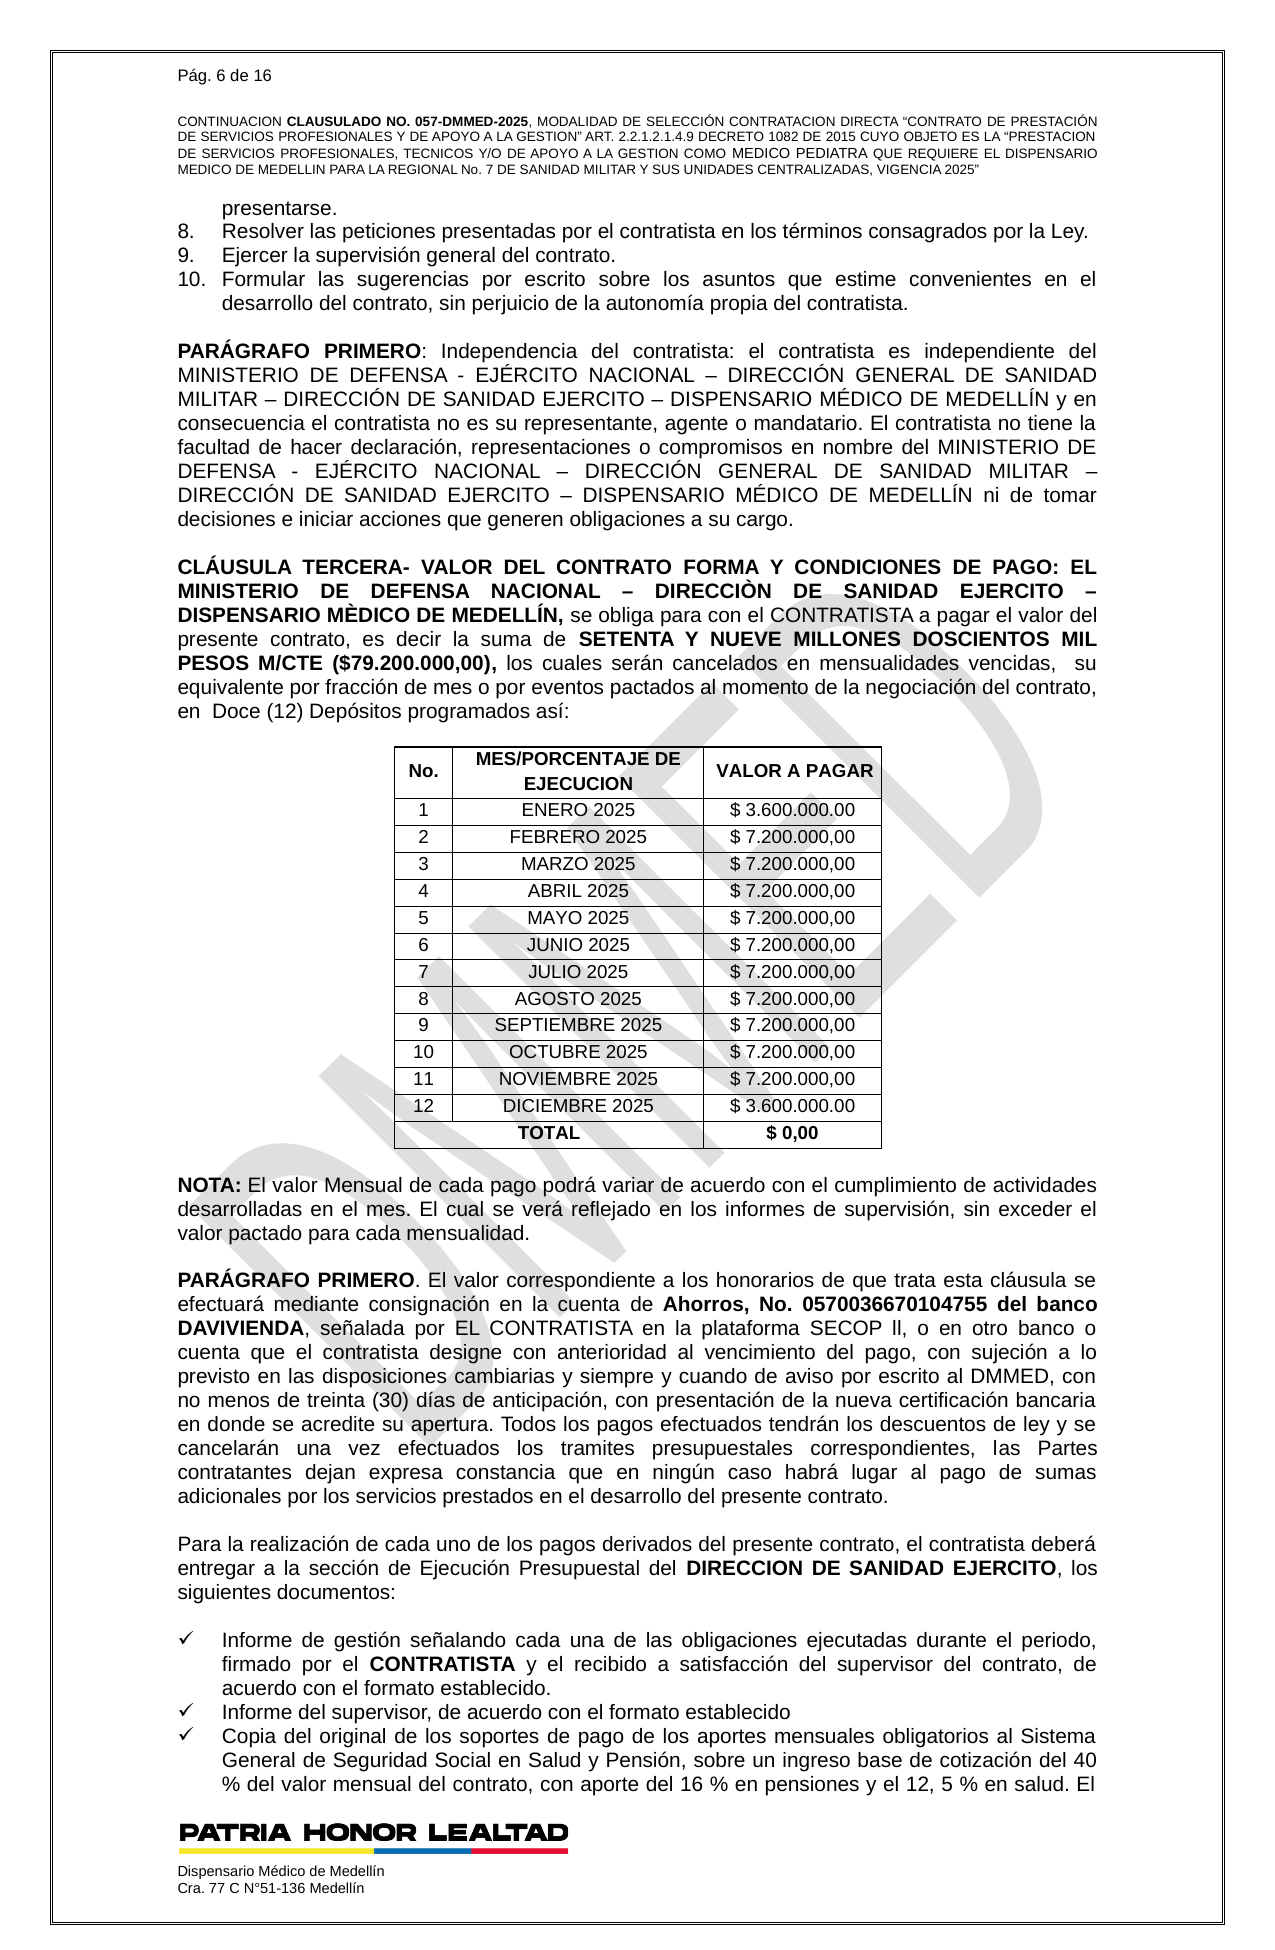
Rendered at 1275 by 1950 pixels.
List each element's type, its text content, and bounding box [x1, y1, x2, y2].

table_cell SEPTIEMBRE 2025 [453, 1014, 703, 1040]
table_cell $ 3.600.000.00 [704, 1095, 881, 1121]
table_cell $ 7.200.000,00 [704, 934, 881, 959]
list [177, 195, 1098, 219]
table_cell TOTAL [395, 1122, 703, 1147]
table_cell $ 79.200.000,00 [704, 1122, 881, 1147]
table_cell NOVIEMBRE 2025 [453, 1068, 703, 1094]
table_cell 7 [395, 960, 452, 986]
table_cell $ 7.200.000,00 [704, 826, 881, 852]
table_cell AGOSTO 2025 [453, 987, 703, 1013]
table_cell $ 3.600.000.00 [704, 799, 881, 825]
text PARÁGRAFO PRIMERO: Independencia del contratista: el contratista es independiente del MINISTERIO DE DEFENSA - EJÉRCITO NACIONAL – DIRECCIÓN GENERAL DE SANIDAD MILITAR – DIRECCIÓN DE SANIDAD EJERCITO – DISPENSARIO MÉDICO DE MEDELLÍN y en consecuencia el contratista no es su representante, agente o mandatario. El contratista no tiene la facultad de hacer declaración, representaciones o compromisos en nombre del MINISTERIO DE DEFENSA - EJÉRCITO NACIONAL – DIRECCIÓN GENERAL DE SANIDAD MILITAR – DIRECCIÓN DE SANIDAD EJERCITO – DISPENSARIO MÉDICO DE MEDELLÍN ni de tomar decisiones e iniciar acciones que generen obligaciones a su cargo. [177, 339, 1098, 531]
table_cell ABRIL 2025 [453, 880, 703, 906]
table_cell DICIEMBRE 2025 [453, 1095, 703, 1121]
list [177, 1724, 1098, 1796]
table_cell 3 [395, 853, 452, 879]
text PARÁGRAFO PRIMERO. El valor correspondiente a los honorarios de que trata esta cláusula se efectuará mediante consignación en la cuenta de Ahorros, No. 0570036670104755 del banco DAVIVIENDA, señalada por EL CONTRATISTA en la plataforma SECOP ll, o en otro banco o cuenta que el contratista designe con anterioridad al vencimiento del pago, con sujeción a lo previsto en las disposiciones cambiarias y siempre y cuando de aviso por escrito al DMMED, con no menos de treinta (30) días de anticipación, con presentación de la nueva certificación bancaria en donde se acredite su apertura. Todos los pagos efectuados tendrán los descuentos de ley y se cancelarán una vez efectuados los tramites presupuestales correspondientes, las Partes contratantes dejan expresa constancia que en ningún caso habrá lugar al pago de sumas adicionales por los servicios prestados en el desarrollo del presente contrato. [177, 1268, 1098, 1508]
list Ejercer la supervisión general del contrato. [177, 243, 1098, 267]
table_cell $ 7.200.000,00 [704, 880, 881, 906]
list Resolver las peticiones presentadas por el contratista en los términos consagrados por la Ley. [177, 219, 1098, 243]
table_cell $ 7.200.000,00 [704, 987, 881, 1013]
list Informe de gestión señalando cada una de las obligaciones ejecutadas durante el periodo, firmado por el CONTRATISTA y el recibido a satisfacción del supervisor del contrato, de acuerdo con el formato establecido. [177, 1628, 1098, 1700]
list Formular las sugerencias por escrito sobre los asuntos que estime convenientes en el desarrollo del contrato, sin perjuicio de la autonomía propia del contratista. [177, 267, 1098, 315]
table_header No. [395, 748, 452, 798]
table_cell $ 7.200.000,00 [704, 1041, 881, 1067]
text Para la realización de cada uno de los pagos derivados del presente contrato, el contratista deberá entregar a la sección de Ejecución Presupuestal del DIRECCION DE SANIDAD EJERCITO, los siguientes documentos: [177, 1532, 1098, 1604]
table_cell 8 [395, 987, 452, 1013]
table_cell MAYO 2025 [453, 907, 703, 932]
table_cell FEBRERO 2025 [453, 826, 703, 852]
table_cell $ 7.200.000,00 [704, 1014, 881, 1040]
text NOTA: El valor Mensual de cada pago podrá variar de acuerdo con el cumplimiento de actividades desarrolladas en el mes. El cual se verá reflejado en los informes de supervisión, sin exceder el valor pactado para cada mensualidad. [177, 1172, 1098, 1244]
table_cell 2 [395, 826, 452, 852]
table_cell $ 7.200.000,00 [704, 907, 881, 932]
table_cell 10 [395, 1041, 452, 1067]
table_cell $ 7.200.000,00 [704, 960, 881, 986]
table_cell 12 [395, 1095, 452, 1121]
list Informe del supervisor, de acuerdo con el formato establecido [177, 1700, 1098, 1724]
table_cell $ 7.200.000,00 [704, 1068, 881, 1094]
table_cell 11 [395, 1068, 452, 1094]
table_cell ENERO 2025 [453, 799, 703, 825]
text CLÁUSULA TERCERA- VALOR DEL CONTRATO FORMA Y CONDICIONES DE PAGO: EL MINISTERIO DE DEFENSA NACIONAL – DIRECCIÒN DE SANIDAD EJERCITO – DISPENSARIO MÈDICO DE MEDELLÍN, se obliga para con el CONTRATISTA a pagar el valor del presente contrato, es decir la suma de SETENTA Y NUEVE MILLONES DOSCIENTOS MIL PESOS M/CTE ($79.200.000,00), los cuales serán cancelados en mensualidades vencidas, su equivalente por fracción de mes o por eventos pactados al momento de la negociación del contrato, en Doce (12) Depósitos programados así: [177, 555, 1098, 722]
table_cell 1 [395, 799, 452, 825]
table_cell JULIO 2025 [453, 960, 703, 986]
table_cell $ 7.200.000,00 [704, 853, 881, 879]
table_cell OCTUBRE 2025 [453, 1041, 703, 1067]
table_cell 4 [395, 880, 452, 906]
table_cell 9 [395, 1014, 452, 1040]
table_cell 6 [395, 934, 452, 959]
table_header VALOR A PAGAR [704, 748, 881, 798]
table_cell MARZO 2025 [453, 853, 703, 879]
table_cell 5 [395, 907, 452, 932]
table_cell JUNIO 2025 [453, 934, 703, 959]
table_header MES/PORCENTAJE DE EJECUCION [453, 748, 703, 798]
picture [179, 1823, 569, 1854]
